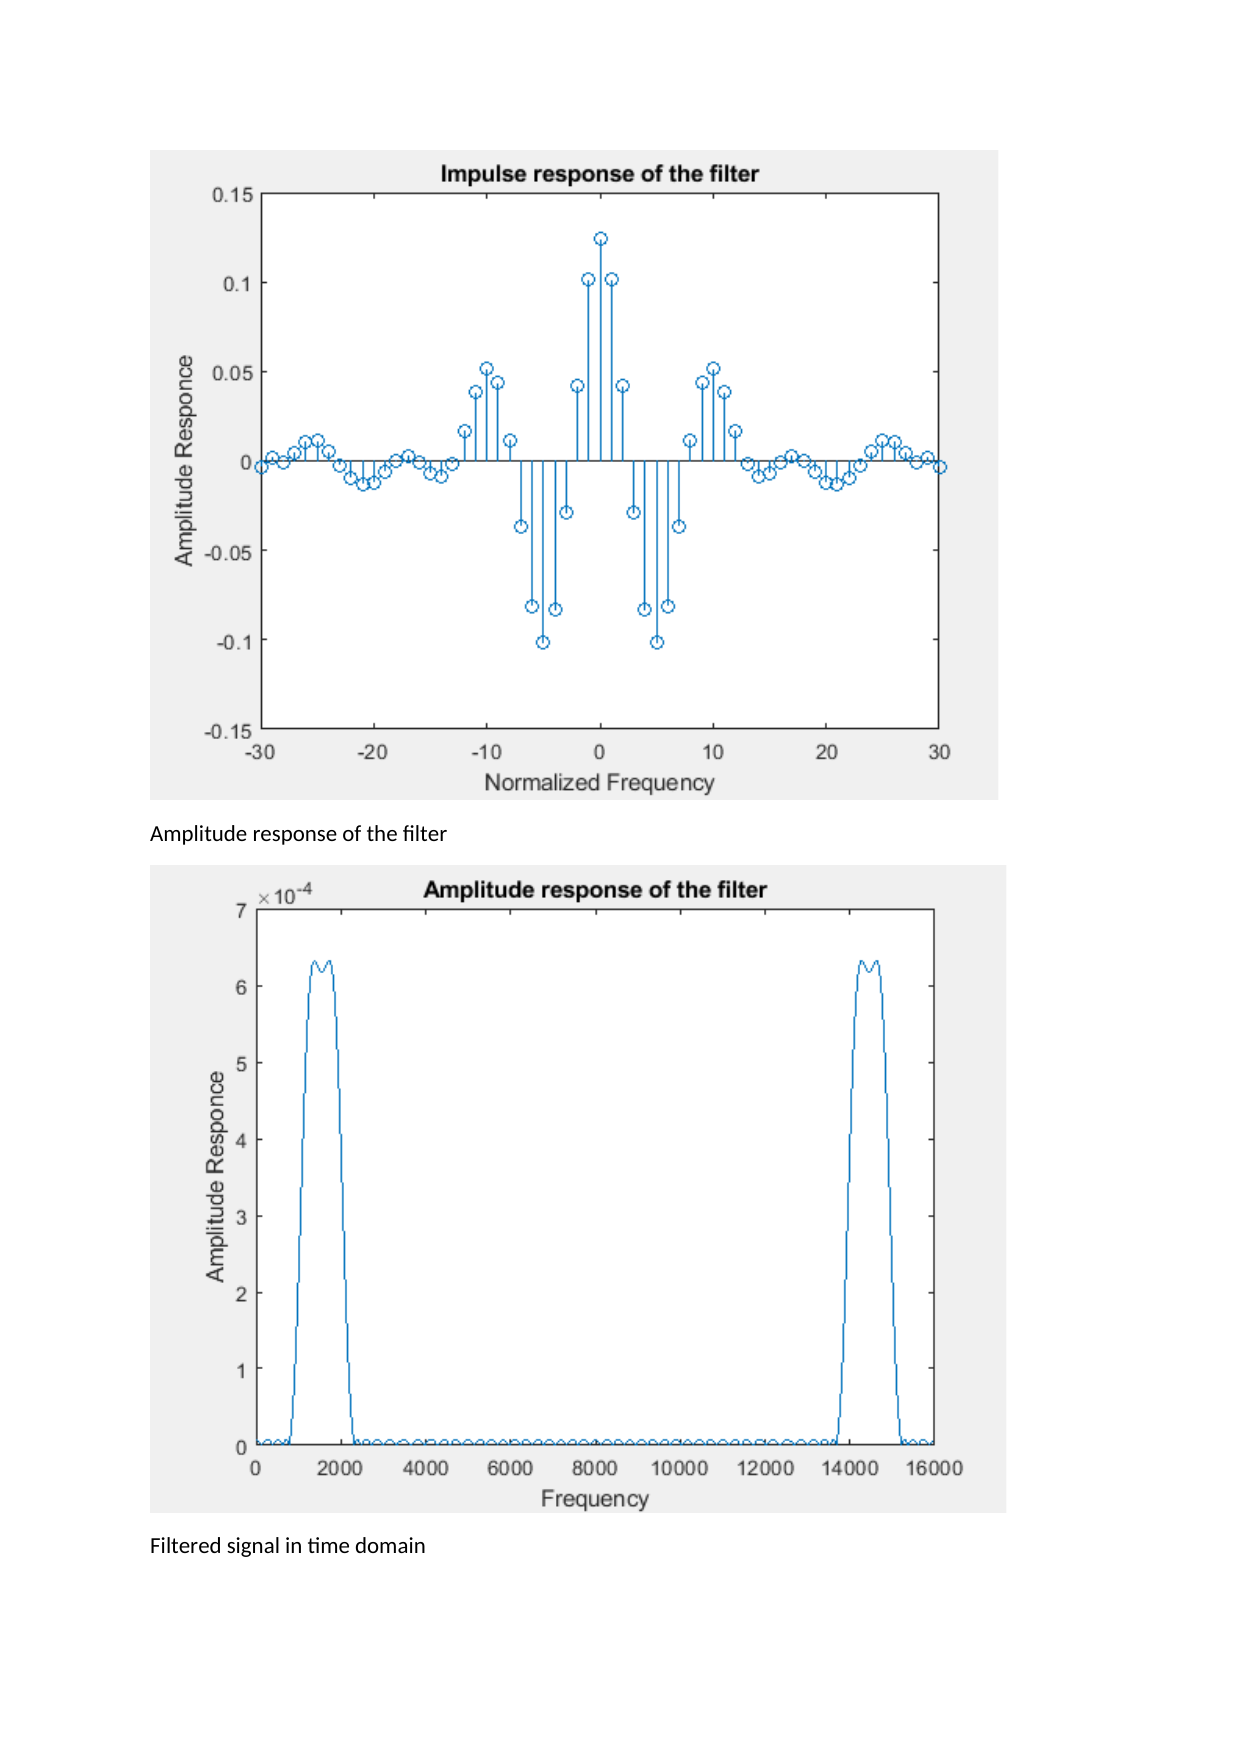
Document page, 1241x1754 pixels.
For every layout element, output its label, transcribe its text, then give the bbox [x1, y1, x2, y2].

text Filtered signal in time domain [150, 1531, 1090, 1559]
picture [150, 150, 999, 800]
text Amplitude response of the filter [150, 819, 1090, 847]
picture [150, 865, 1007, 1513]
